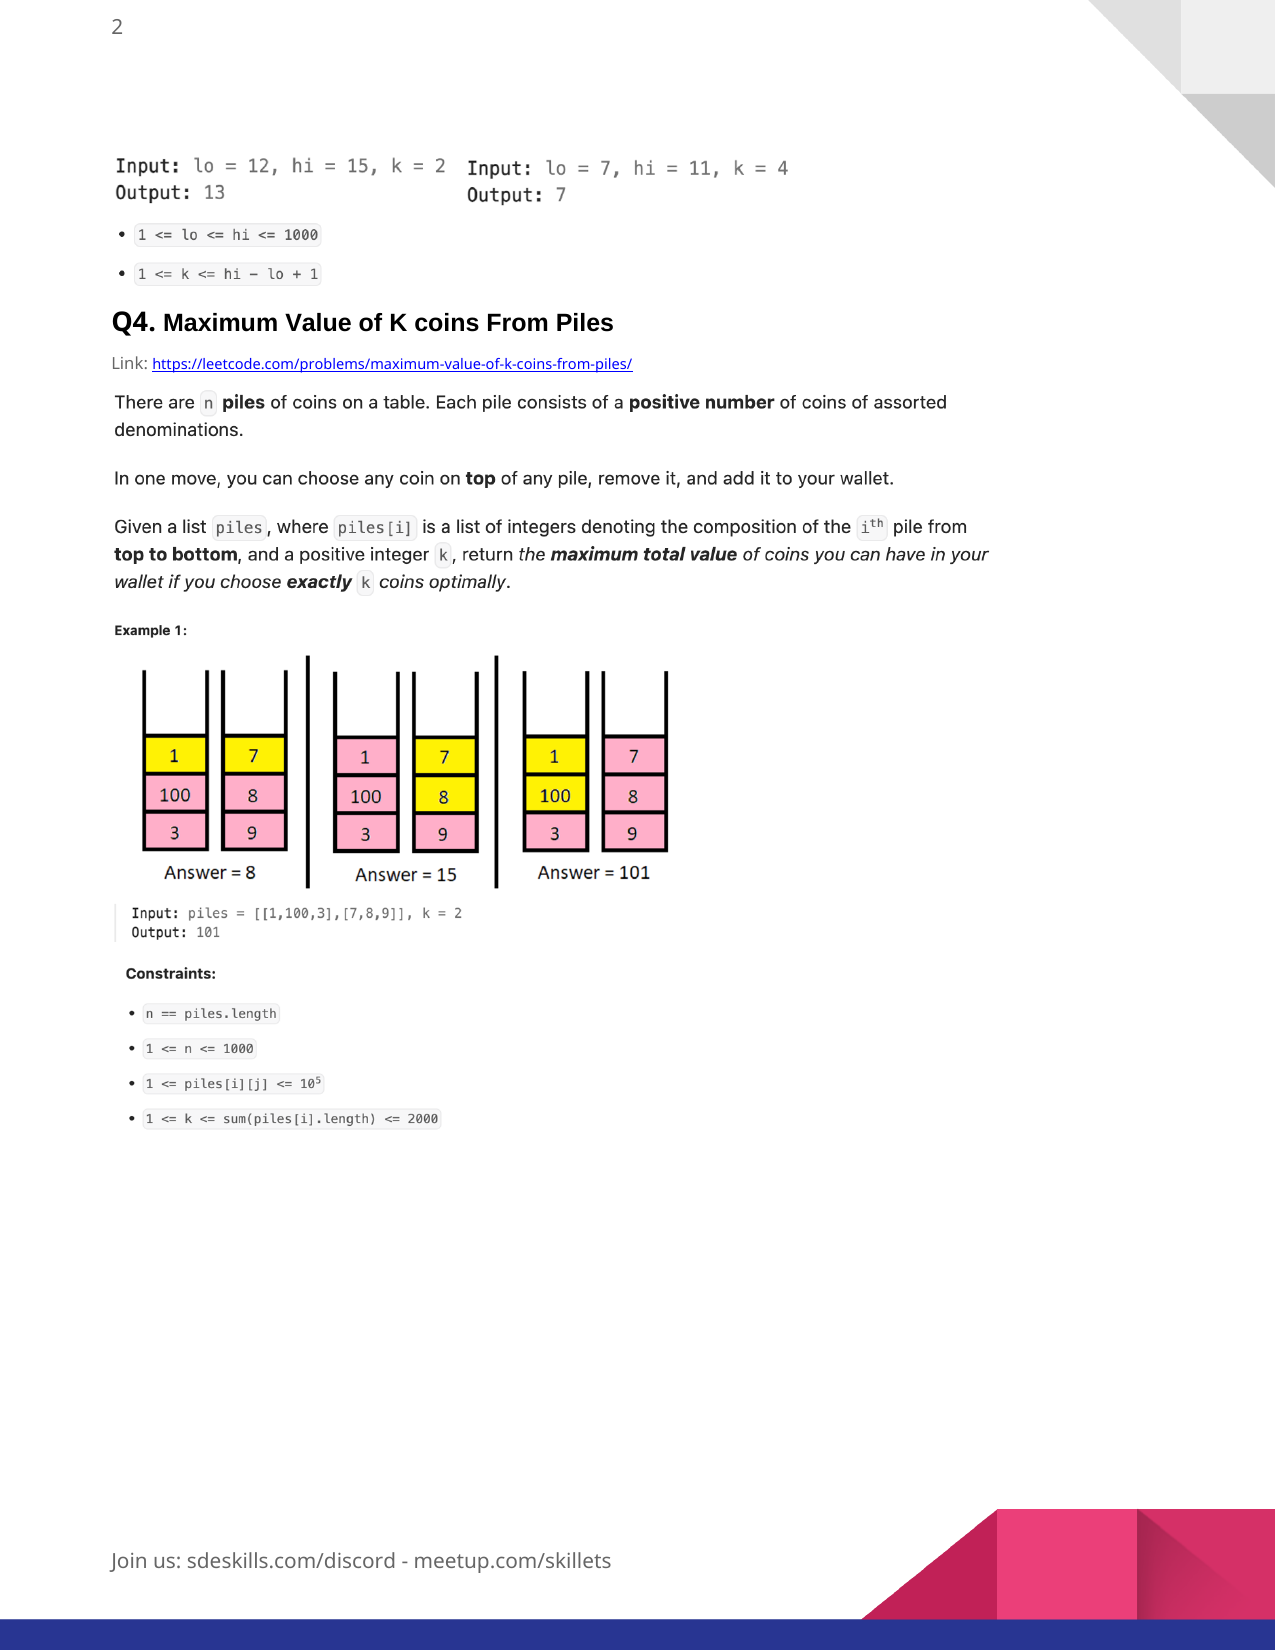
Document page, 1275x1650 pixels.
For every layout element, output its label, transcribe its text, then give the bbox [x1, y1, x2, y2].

picture [111, 150, 451, 290]
subtitle Q4. Maximum Value of K coins From Piles [111, 302, 1162, 339]
picture [460, 151, 802, 207]
picture [122, 964, 444, 1131]
picture [0, 1507, 1275, 1650]
picture [106, 384, 993, 599]
text Link: https://leetcode.com/problems/maximum-value-of-k-coins-from-piles/ [111, 352, 1162, 374]
picture [1087, 0, 1275, 188]
picture [111, 617, 671, 942]
